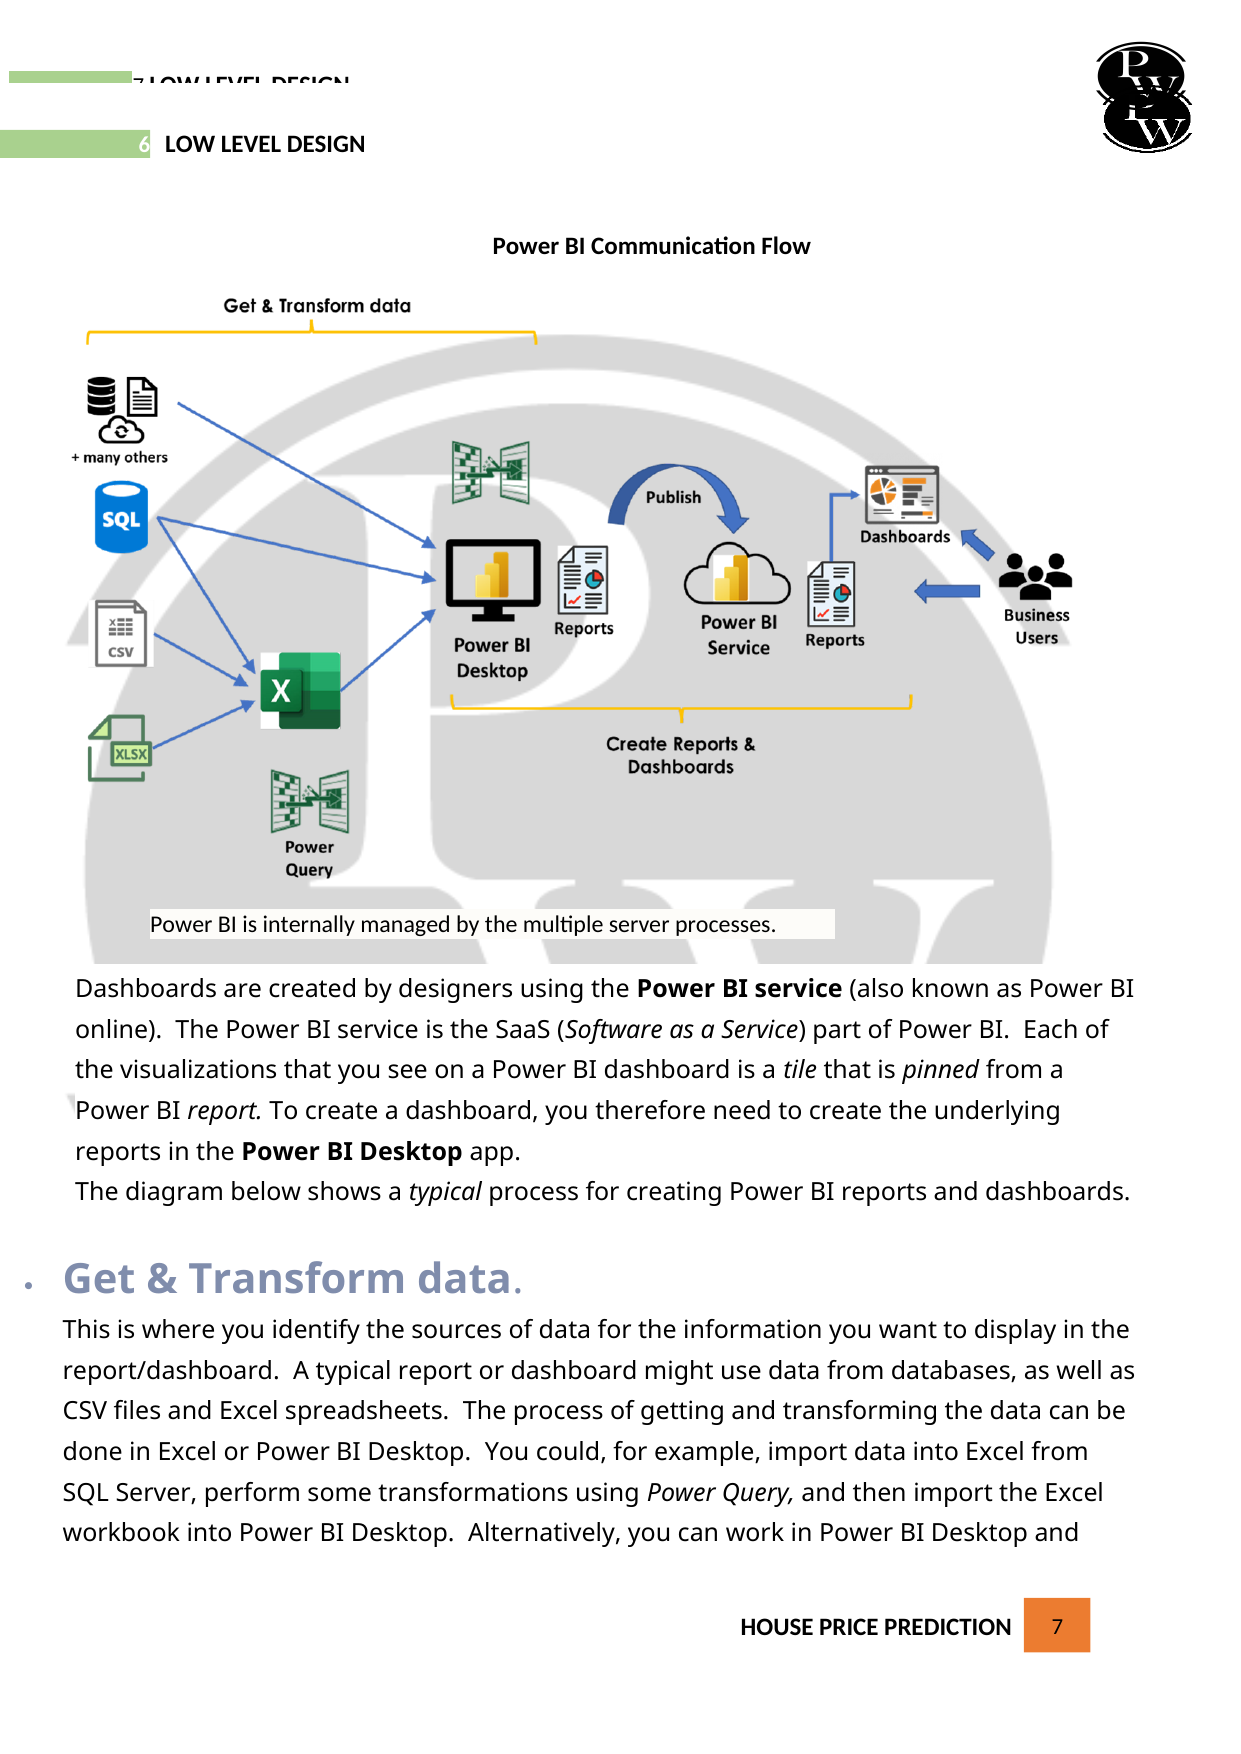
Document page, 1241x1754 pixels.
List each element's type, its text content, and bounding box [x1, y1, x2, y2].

list Get & Transform data. [25, 1248, 1138, 1305]
subtitle LOW LEVEL DESIGN [165, 128, 1086, 159]
picture [53, 287, 1085, 892]
text The diagram below shows a typical process for creating Power BI reports and dashboards. [75, 1167, 1138, 1208]
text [62, 1305, 1138, 1549]
subtitle Power BI Communication Flow [165, 230, 1138, 260]
picture [1080, 0, 1208, 195]
text Dashboards are created by designers using the Power BI service (also known as Power BI online). The Power BI service is the SaaS (Software as a Service) part of Power BI. Each of the visualizations that you see on a Power BI dashboard is a tile that is pinned from a Power BI report. To create a dashboard, you therefore need to create the underlying reports in the Power BI Desktop app. [75, 964, 1138, 1167]
